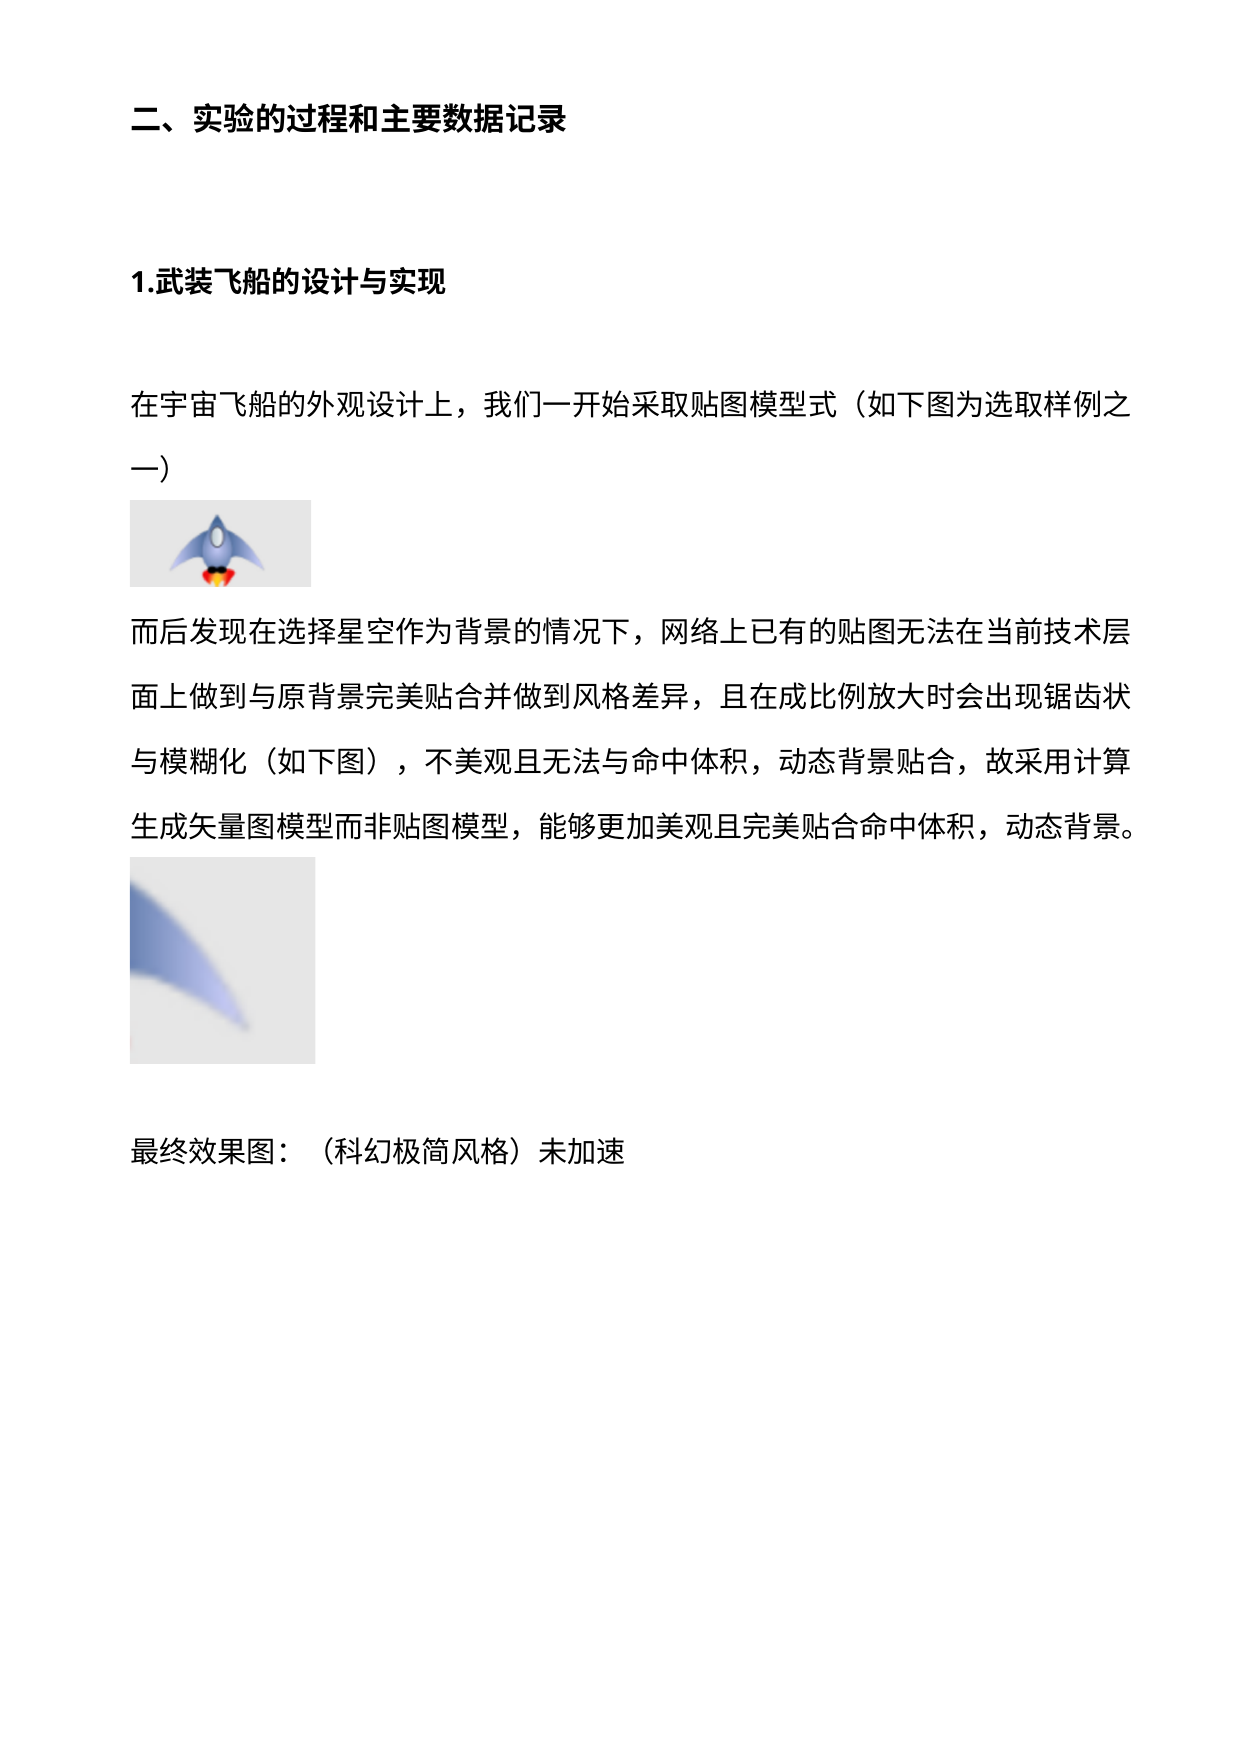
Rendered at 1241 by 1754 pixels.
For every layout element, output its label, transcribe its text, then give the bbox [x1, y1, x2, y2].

text 最终效果图：（科幻极简风格）未加速 [130, 1117, 1134, 1182]
text 在宇宙飞船的外观设计上，我们一开始采取贴图模型式（如下图为选取样例之一） [130, 370, 1134, 500]
picture [129, 857, 316, 1064]
text 而后发现在选择星空作为背景的情况下，网络上已有的贴图无法在当前技术层面上做到与原背景完美贴合并做到风格差异，且在成比例放大时会出现锯齿状与模糊化（如下图），不美观且无法与命中体积，动态背景贴合，故采用计算生成矢量图模型而非贴图模型，能够更加美观且完美贴合命中体积，动态背景。 [130, 597, 1134, 857]
picture [129, 500, 312, 587]
subtitle 二、实验的过程和主要数据记录 [130, 84, 1134, 149]
subtitle 1.武装飞船的设计与实现 [130, 247, 1134, 312]
